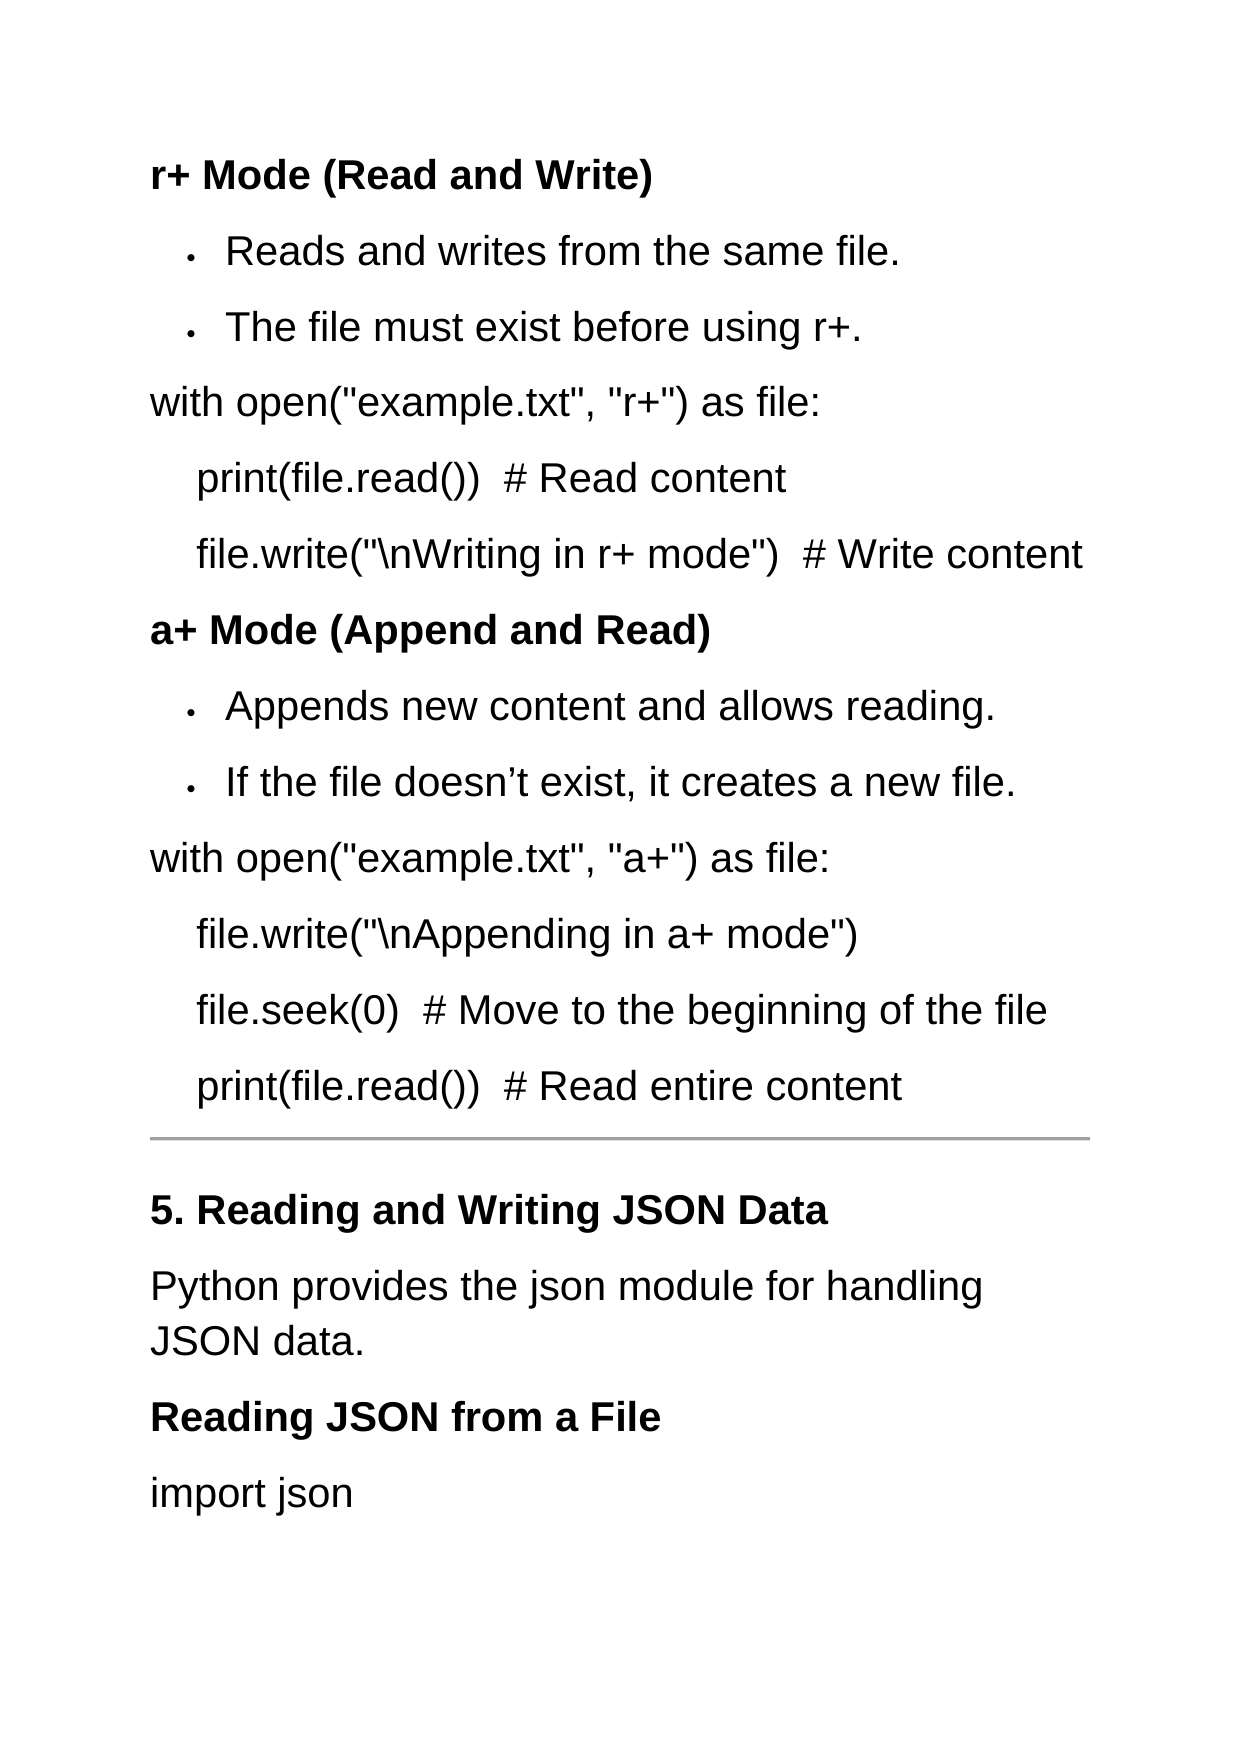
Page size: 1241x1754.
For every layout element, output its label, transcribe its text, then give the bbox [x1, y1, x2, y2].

list If the file doesn’t exist, it creates a new file. [187, 757, 1090, 805]
text file.seek(0) # Move to the beginning of the file [150, 985, 1090, 1033]
text import json [150, 1468, 1090, 1516]
list The file must exist before using r+. [187, 302, 1090, 350]
text r+ Mode (Read and Write) [150, 150, 1090, 198]
list Appends new content and allows reading. [187, 682, 1090, 729]
text file.write("\nAppending in a+ mode") [150, 909, 1090, 957]
text a+ Mode (Append and Read) [150, 606, 1090, 653]
text 5. Reading and Writing JSON Data [150, 1186, 1090, 1233]
text Reading JSON from a File [150, 1392, 1090, 1440]
text print(file.read()) # Read content [150, 454, 1090, 502]
text Python provides the json module for handling JSON data. [150, 1261, 1090, 1364]
text with open("example.txt", "a+") as file: [150, 833, 1090, 881]
text file.write("\nWriting in r+ mode") # Write content [150, 530, 1090, 578]
text with open("example.txt", "r+") as file: [150, 378, 1090, 426]
text print(file.read()) # Read entire content [150, 1061, 1090, 1109]
list Reads and writes from the same file. [187, 226, 1090, 274]
